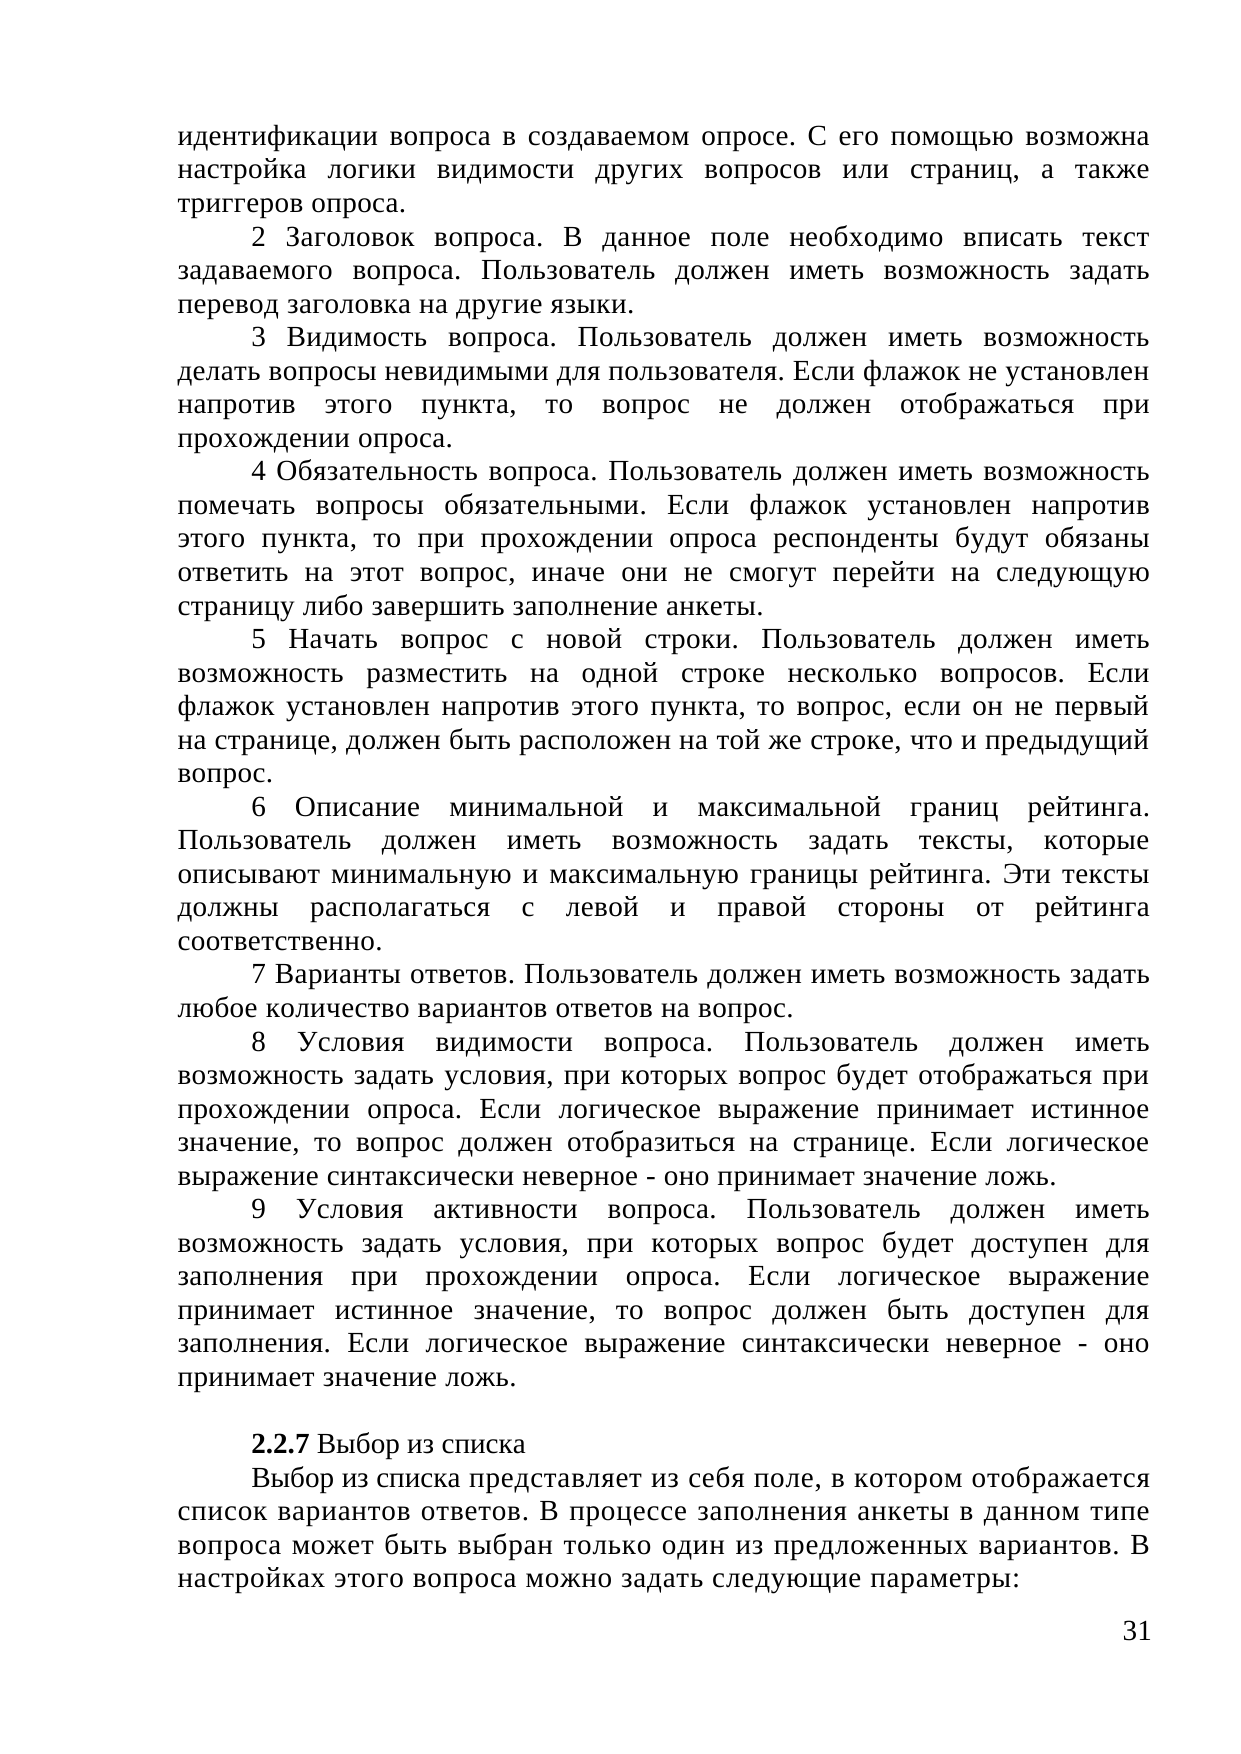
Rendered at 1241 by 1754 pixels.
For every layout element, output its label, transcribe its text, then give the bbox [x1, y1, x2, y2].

text Выбор из списка представляет из себя поле, в котором отображается список вариантов ответов. В процессе заполнения анкеты в данном типе вопроса может быть выбран только один из предложенных вариантов. В настройках этого вопроса можно задать следующие параметры: [177, 1460, 1152, 1594]
text 3 Видимость вопроса. Пользователь должен иметь возможность делать вопросы невидимыми для пользователя. Если флажок не установлен напротив этого пункта, то вопрос не должен отображаться при прохождении опроса. [177, 319, 1152, 453]
text 2 Заголовок вопроса. В данное поле необходимо вписать текст задаваемого вопроса. Пользователь должен иметь возможность задать перевод заголовка на другие языки. [177, 219, 1152, 319]
text 4 Обязательность вопроса. Пользователь должен иметь возможность помечать вопросы обязательными. Если флажок установлен напротив этого пункта, то при прохождении опроса респонденты будут обязаны ответить на этот вопрос, иначе они не смогут перейти на следующую страницу либо завершить заполнение анкеты. [177, 453, 1152, 621]
text 6 Описание минимальной и максимальной границ рейтинга. Пользователь должен иметь возможность задать тексты, которые описывают минимальную и максимальную границы рейтинга. Эти тексты должны располагаться с левой и правой стороны от рейтинга соответственно. [177, 789, 1152, 957]
text 2.2.7 Выбор из списка [177, 1426, 1152, 1460]
text 9 Условия активности вопроса. Пользователь должен иметь возможность задать условия, при которых вопрос будет доступен для заполнения при прохождении опроса. Если логическое выражение принимает истинное значение, то вопрос должен быть доступен для заполнения. Если логическое выражение синтаксически неверное - оно принимает значение ложь. [177, 1191, 1152, 1393]
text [177, 118, 1152, 219]
text 7 Варианты ответов. Пользователь должен иметь возможность задать любое количество вариантов ответов на вопрос. [177, 957, 1152, 1024]
text 5 Начать вопрос с новой строки. Пользователь должен иметь возможность разместить на одной строке несколько вопросов. Если флажок установлен напротив этого пункта, то вопрос, если он не первый на странице, должен быть расположен на той же строке, что и предыдущий вопрос. [177, 621, 1152, 789]
text 8 Условия видимости вопроса. Пользователь должен иметь возможность задать условия, при которых вопрос будет отображаться при прохождении опроса. Если логическое выражение принимает истинное значение, то вопрос должен отобразиться на странице. Если логическое выражение синтаксически неверное - оно принимает значение ложь. [177, 1024, 1152, 1191]
